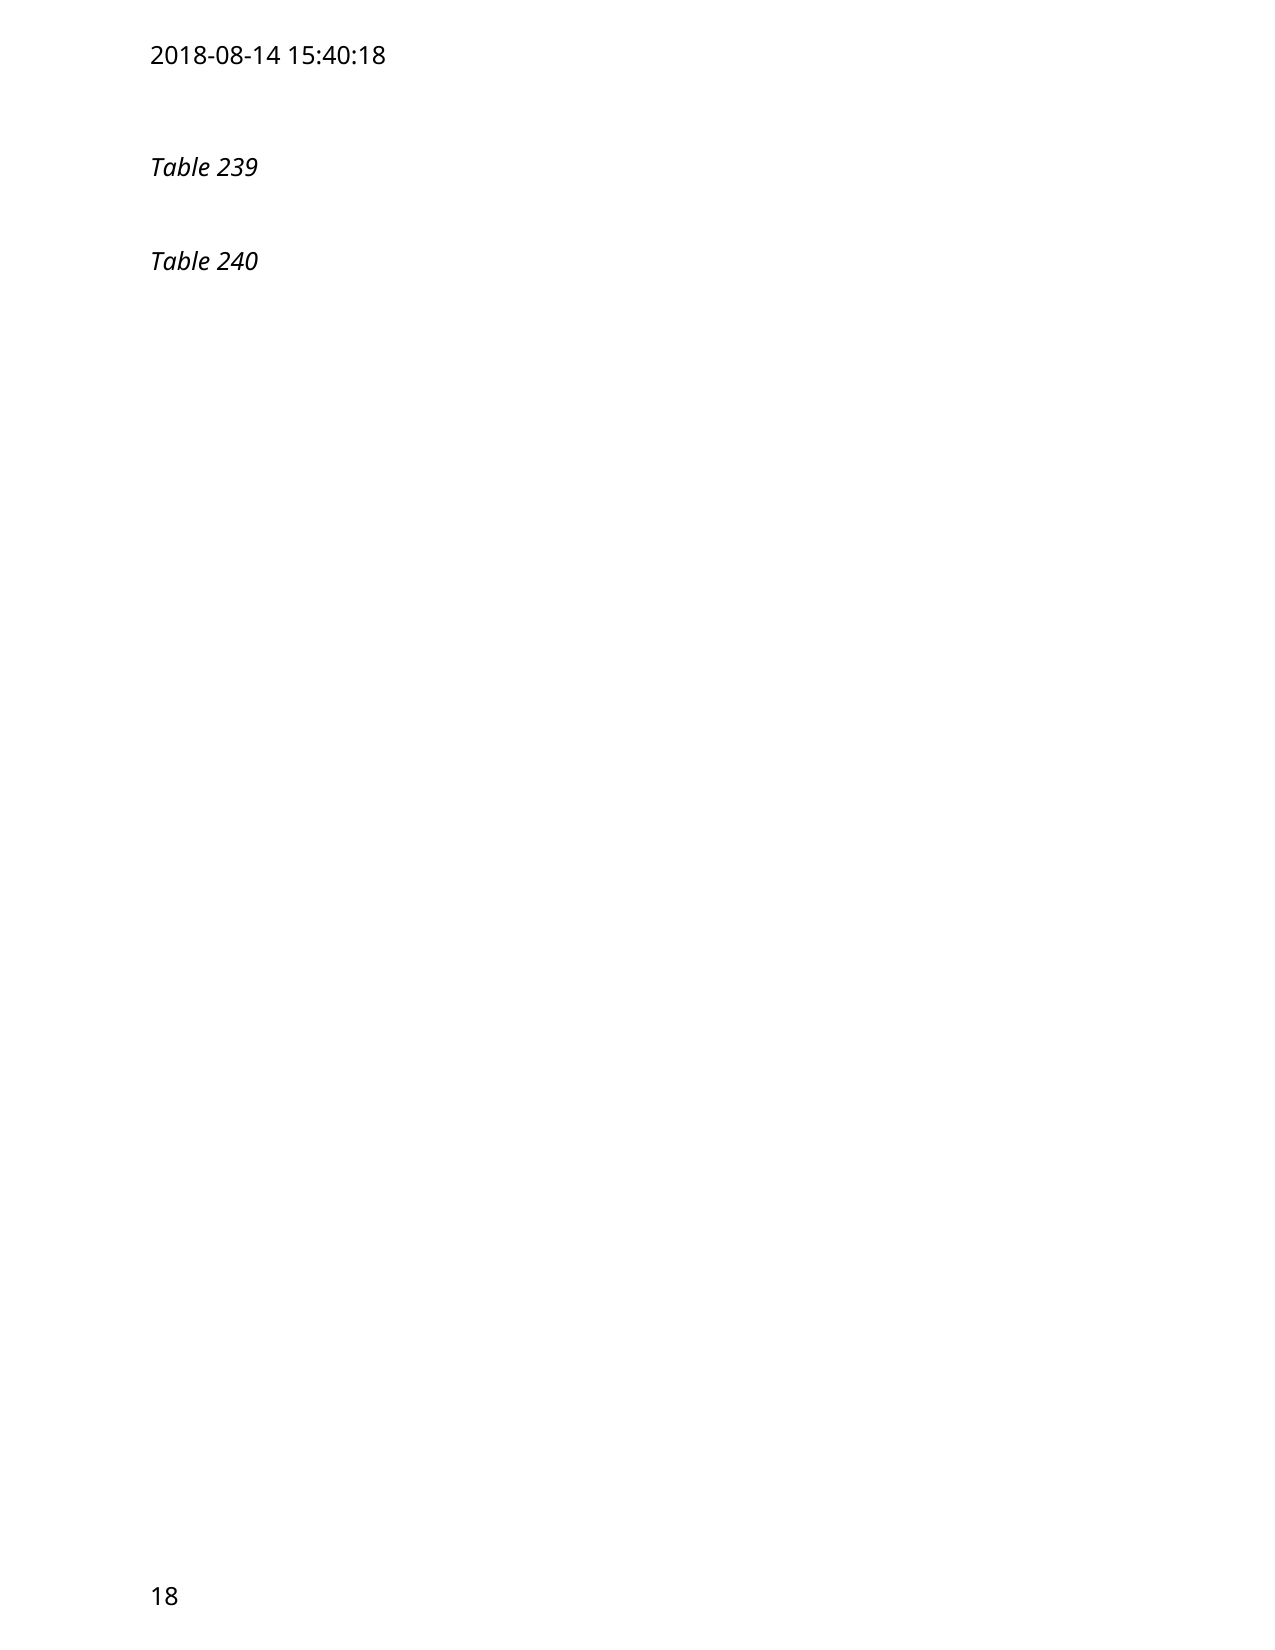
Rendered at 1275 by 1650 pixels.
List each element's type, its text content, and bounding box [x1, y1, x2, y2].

text Table [150, 243, 1125, 277]
text Table [150, 150, 1125, 184]
